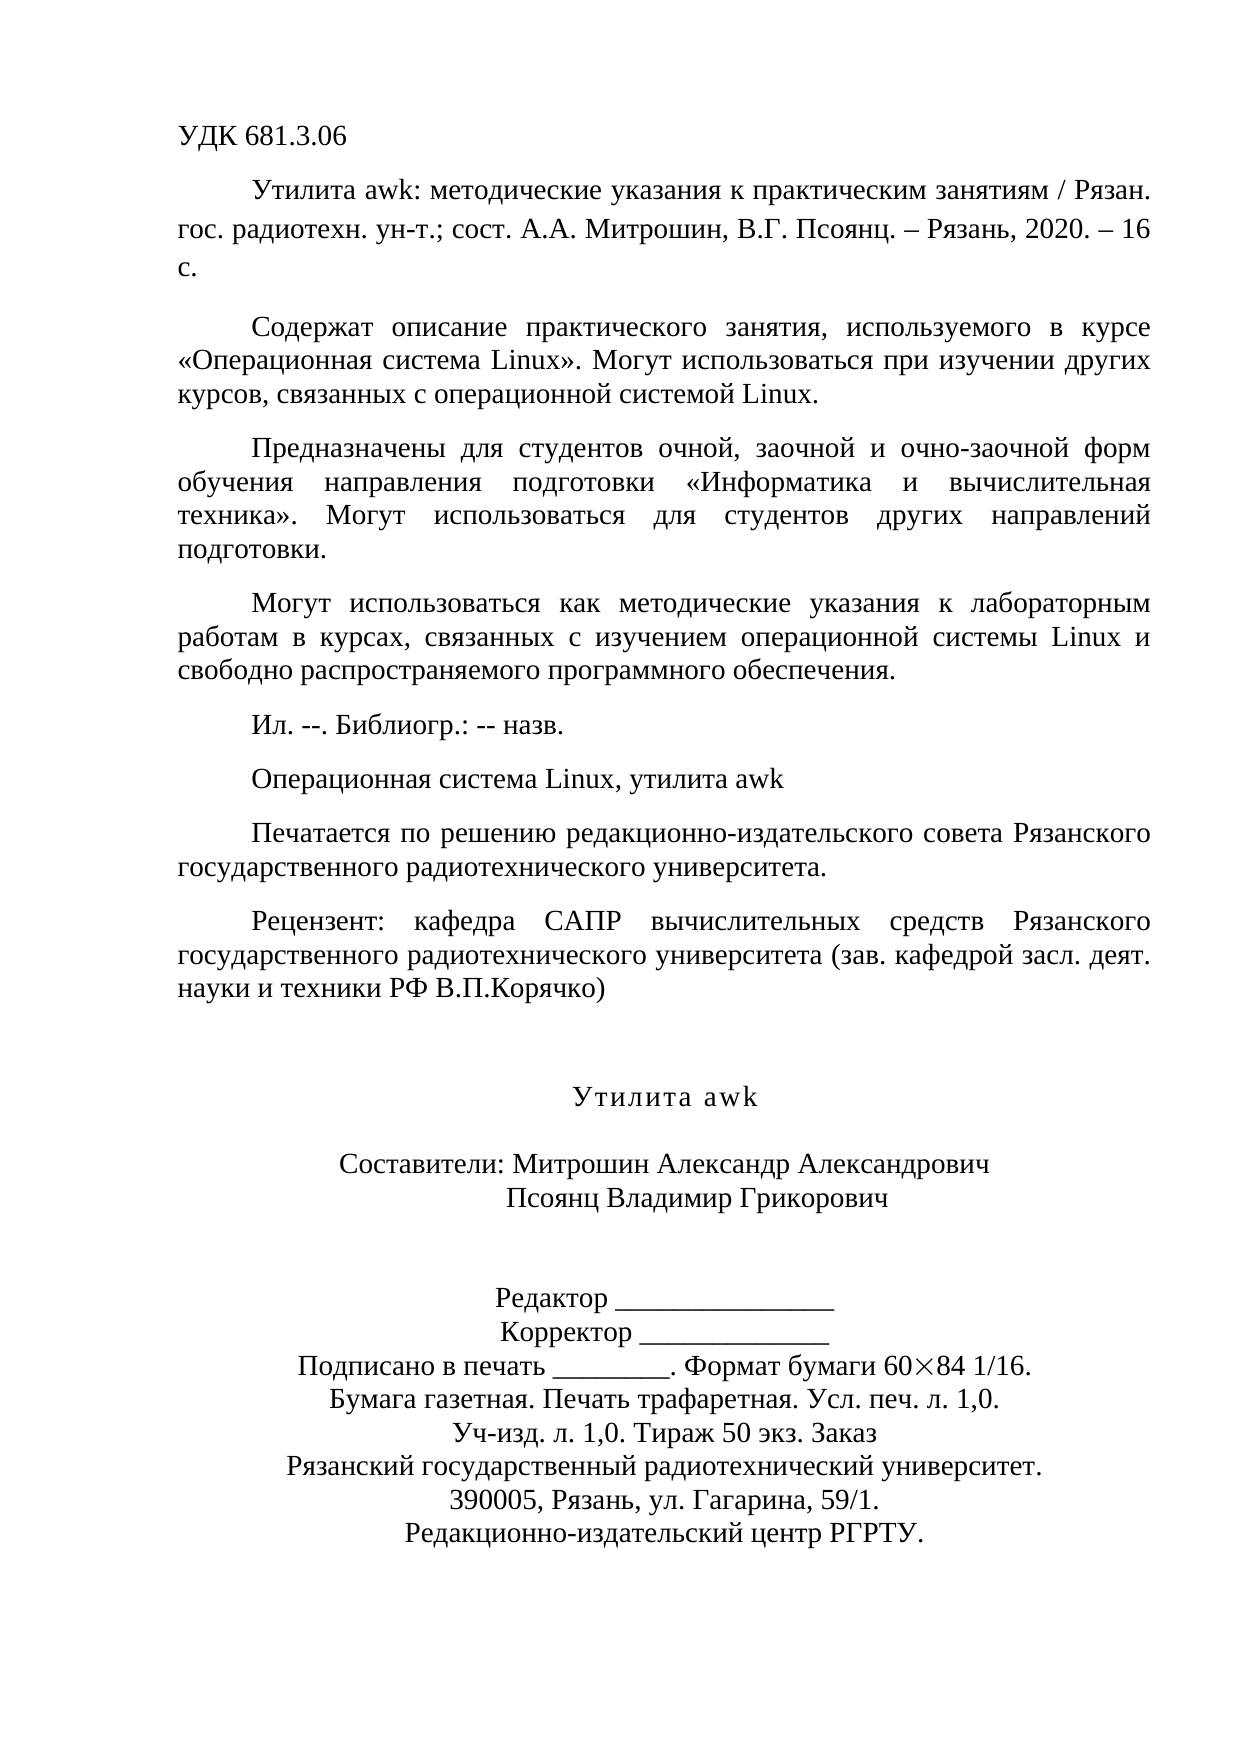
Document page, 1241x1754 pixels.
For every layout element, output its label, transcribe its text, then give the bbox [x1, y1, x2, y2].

text Уч-изд. л. 1,0. Тираж 50 экз. Заказ [177, 1415, 1152, 1448]
text Подписано в печать ________. Формат бумаги 6084 1/16. [177, 1348, 1152, 1381]
text Операционная система Linux, утилита awk [177, 761, 1152, 795]
text Утилита awk: методические указания к практическим занятиям / Рязан. гос. радиотехн. ун-т.; сост. А.А. Митрошин, В.Г. Псоянц. – Рязань, 2020. – 16 с. [177, 172, 1152, 283]
text Редакционно-издательский центр РГРТУ. [177, 1516, 1152, 1549]
text Ил. --. Библиогр.: -- назв. [177, 707, 1152, 740]
text Редактор _______________ [177, 1281, 1152, 1314]
text 390005, Рязань, ул. Гагарина, 59/1. [177, 1482, 1152, 1516]
text УДК 681.3.06 [177, 118, 1152, 152]
text Псоянц Владимир Грикорович [177, 1180, 1152, 1213]
text Рецензент: кафедра САПР вычислительных средств Рязанского государственного радиотехнического университета (зав. кафедрой засл. деят. науки и техники РФ В.П.Корячко) [177, 903, 1152, 1004]
text Печатается по решению редакционно-издательского совета Рязанского государственного радиотехнического университета. [177, 816, 1152, 883]
text Содержат описание практического занятия, используемого в курсе «Операционная система Linux». Могут использоваться при изучении других курсов, связанных с операционной системой Linux. [177, 309, 1152, 409]
text Корректор _____________ [177, 1314, 1152, 1348]
text Предназначены для студентов очной, заочной и очно-заочной форм обучения направления подготовки «Информатика и вычислительная техника». Могут использоваться для студентов других направлений подготовки. [177, 430, 1152, 564]
text Составители: Митрошин Александр Александрович [177, 1146, 1152, 1180]
text Могут использоваться как методические указания к лабораторным работам в курсах, связанных с изучением операционной системы Linux и свободно распространяемого программного обеспечения. [177, 585, 1152, 686]
text Бумага газетная. Печать трафаретная. Усл. печ. л. 1,0. [177, 1381, 1152, 1415]
text Утилита awk [177, 1079, 1152, 1113]
text Рязанский государственный радиотехнический университет. [177, 1448, 1152, 1482]
